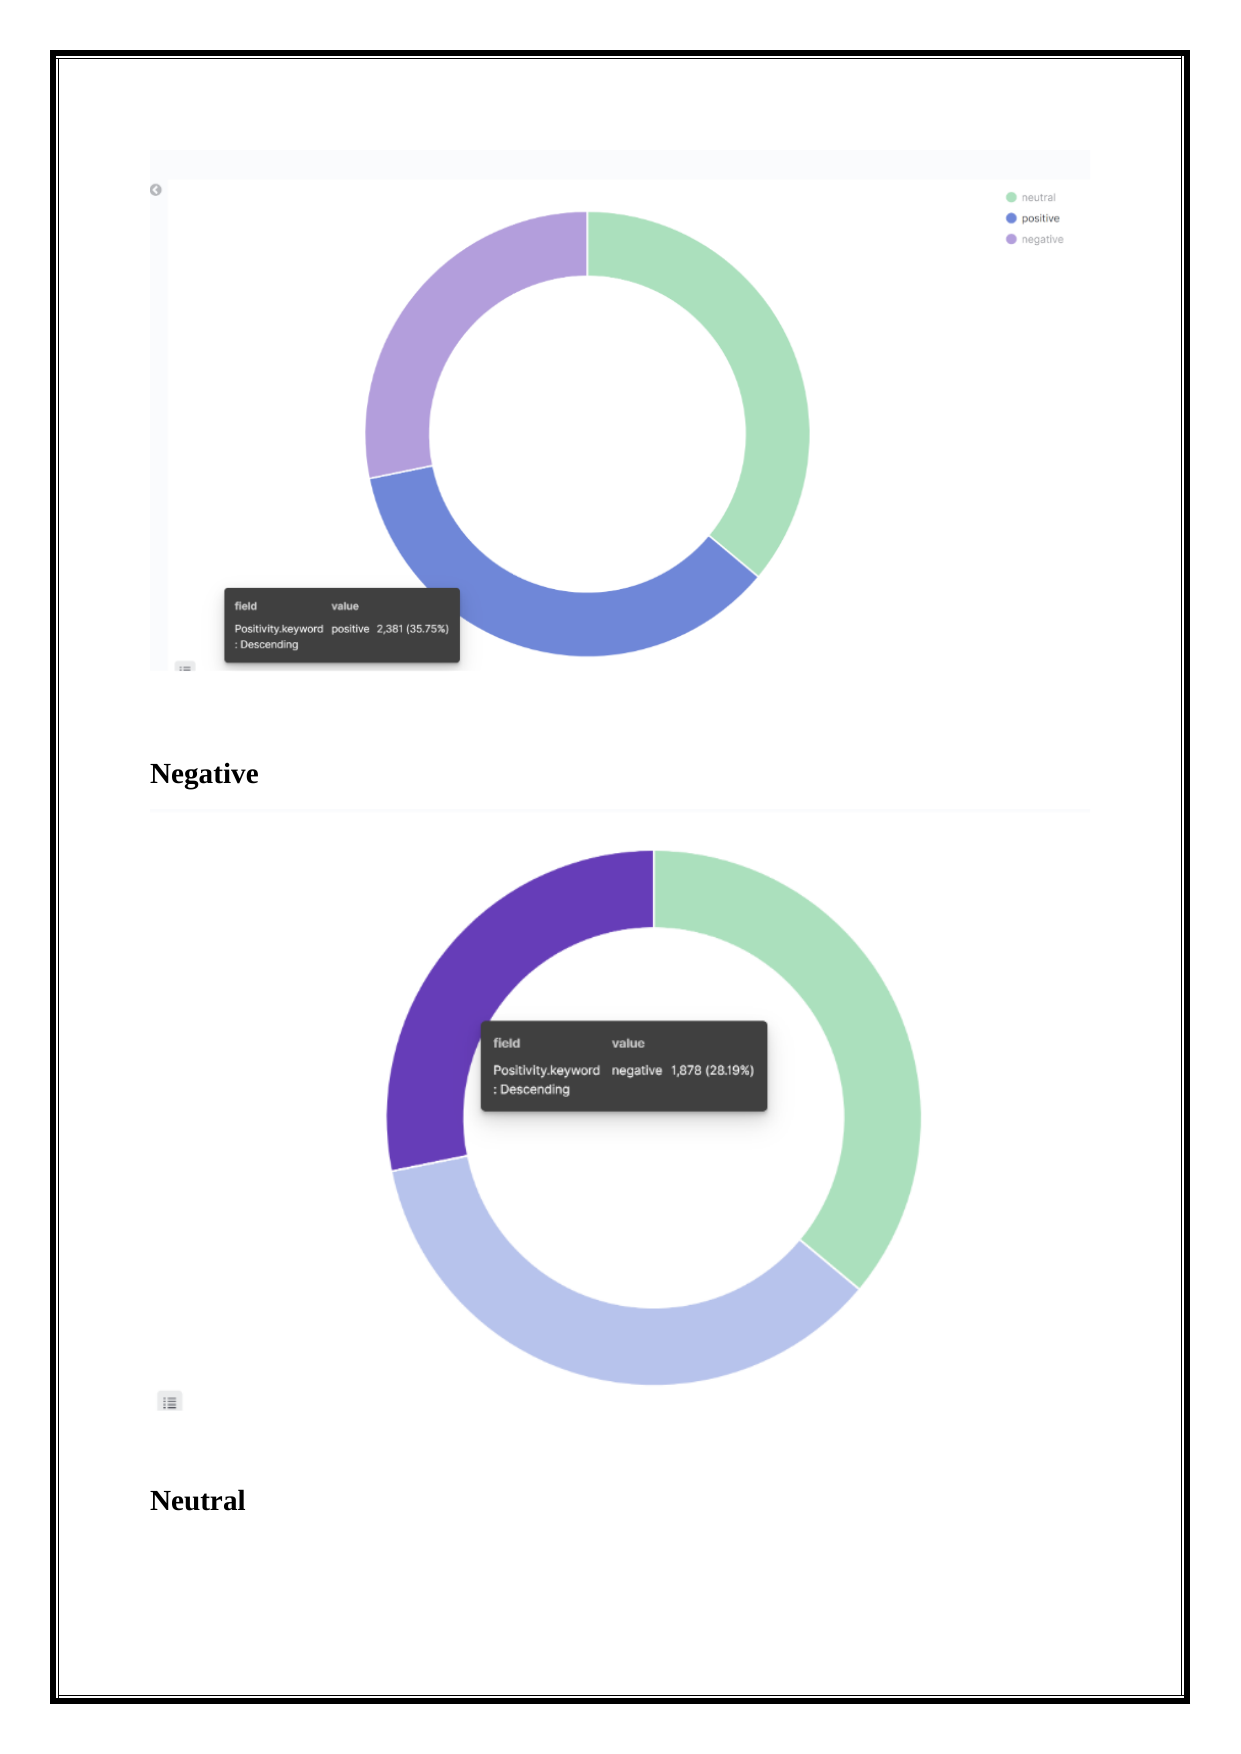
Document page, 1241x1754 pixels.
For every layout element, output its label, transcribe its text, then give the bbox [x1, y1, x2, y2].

picture [150, 809, 1091, 1412]
picture [150, 150, 1091, 685]
text Negative [150, 756, 1090, 790]
text Neutral [150, 1483, 1090, 1517]
